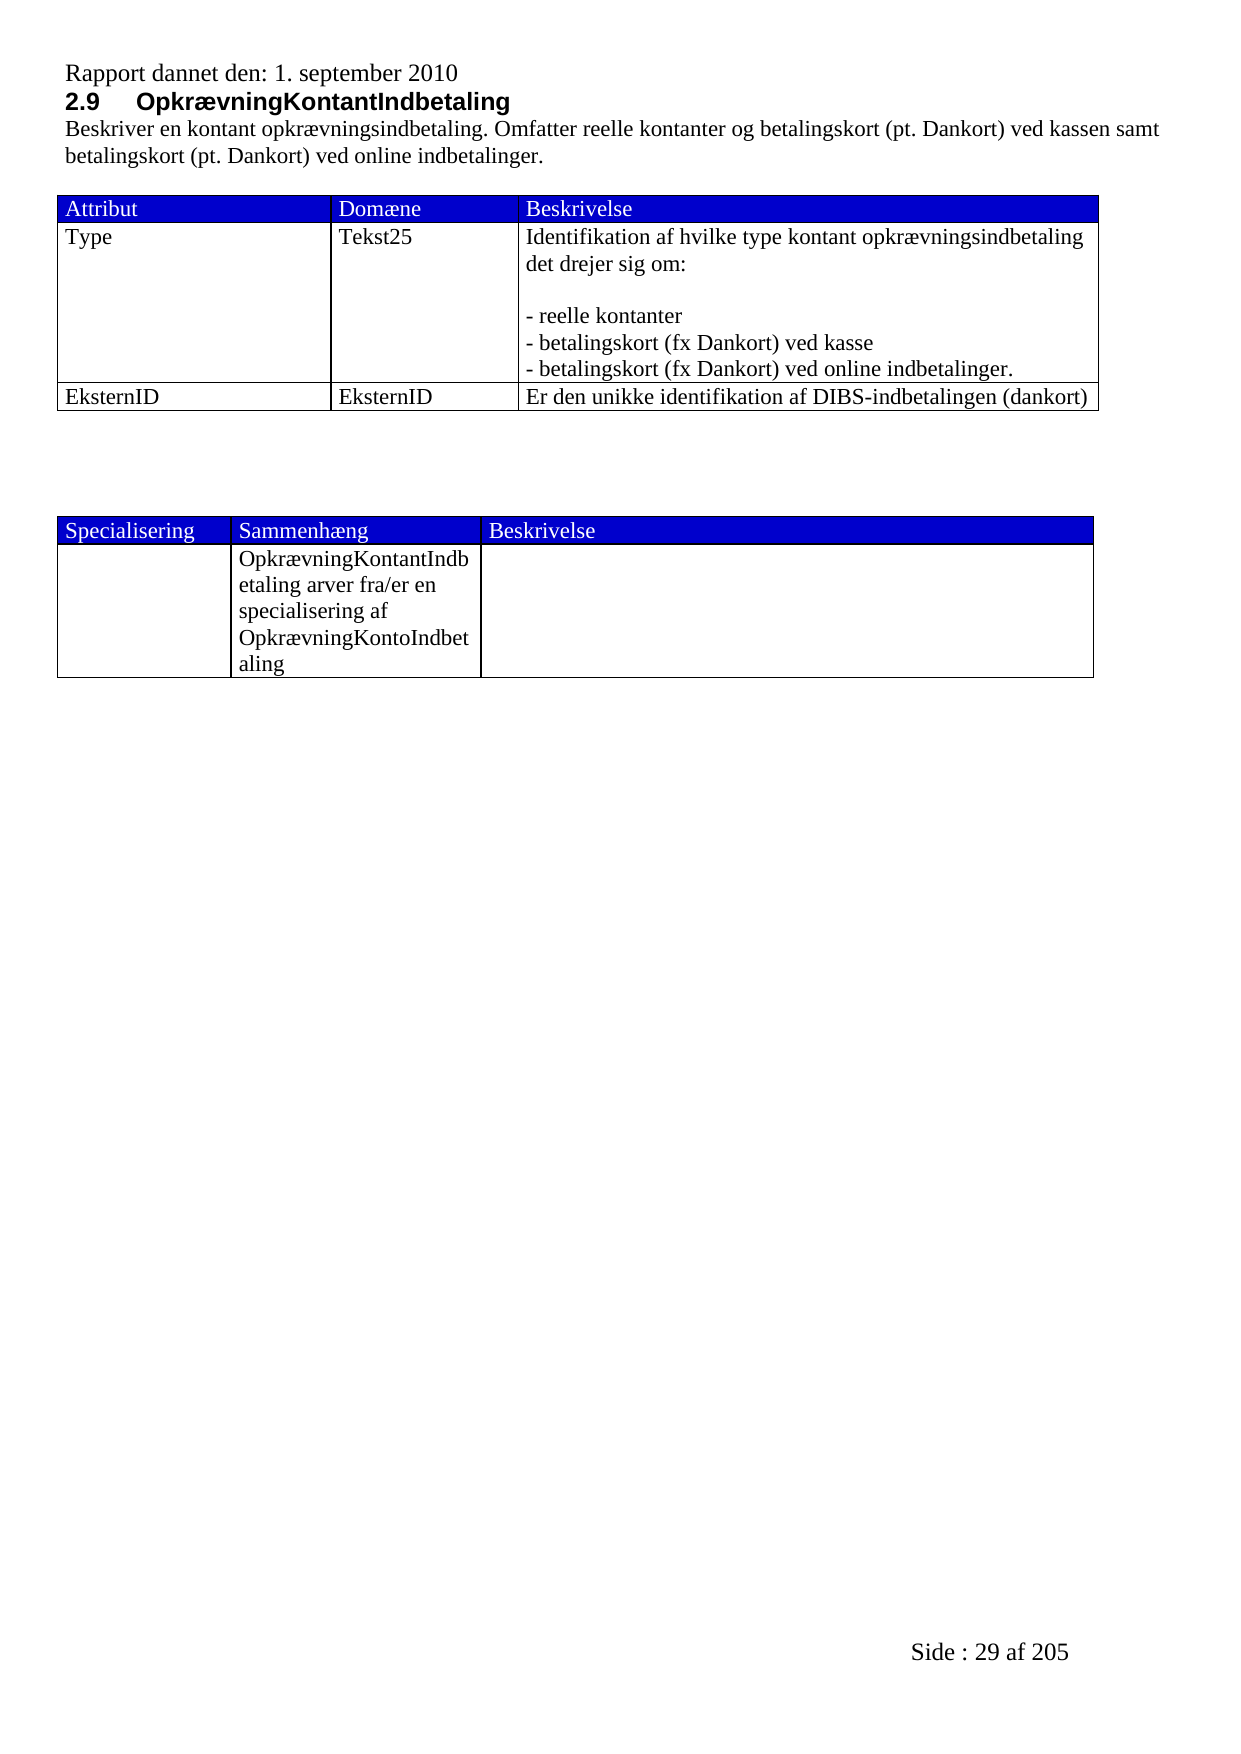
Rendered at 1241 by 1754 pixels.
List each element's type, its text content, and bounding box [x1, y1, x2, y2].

table_cell Tekst25 [332, 223, 518, 382]
subtitle OpkrævningKontantIndbetaling [65, 87, 1181, 115]
table_cell EksternID [332, 383, 518, 409]
table_header Attribut [58, 196, 330, 222]
table_cell Identifikation af hvilke type kontant opkrævningsindbetaling det drejer sig om: - reelle kontanter - betalingskort (fx Dankort) ved kasse - betalingskort (fx Dankort) ved online indbetalinger. [519, 223, 1098, 382]
table_cell EksternID [58, 383, 330, 409]
table_cell [58, 545, 230, 677]
table_header Beskrivelse [482, 517, 1093, 543]
table_header Sammenhæng [232, 517, 480, 543]
table_header Domæne [332, 196, 518, 222]
table_cell [482, 545, 1093, 677]
table_cell Er den unikke identifikation af DIBS-indbetalingen (dankort) [519, 383, 1098, 409]
table_header Specialisering [58, 517, 230, 543]
text Beskriver en kontant opkrævningsindbetaling. Omfatter reelle kontanter og betalingskort (pt. Dankort) ved kassen samt betalingskort (pt. Dankort) ved online indbetalinger. [65, 115, 1181, 168]
table_cell Type [58, 223, 330, 382]
table_header Beskrivelse [519, 196, 1098, 222]
table_cell OpkrævningKontantIndbetaling arver fra/er en specialisering af OpkrævningKontoIndbetaling [232, 545, 480, 677]
